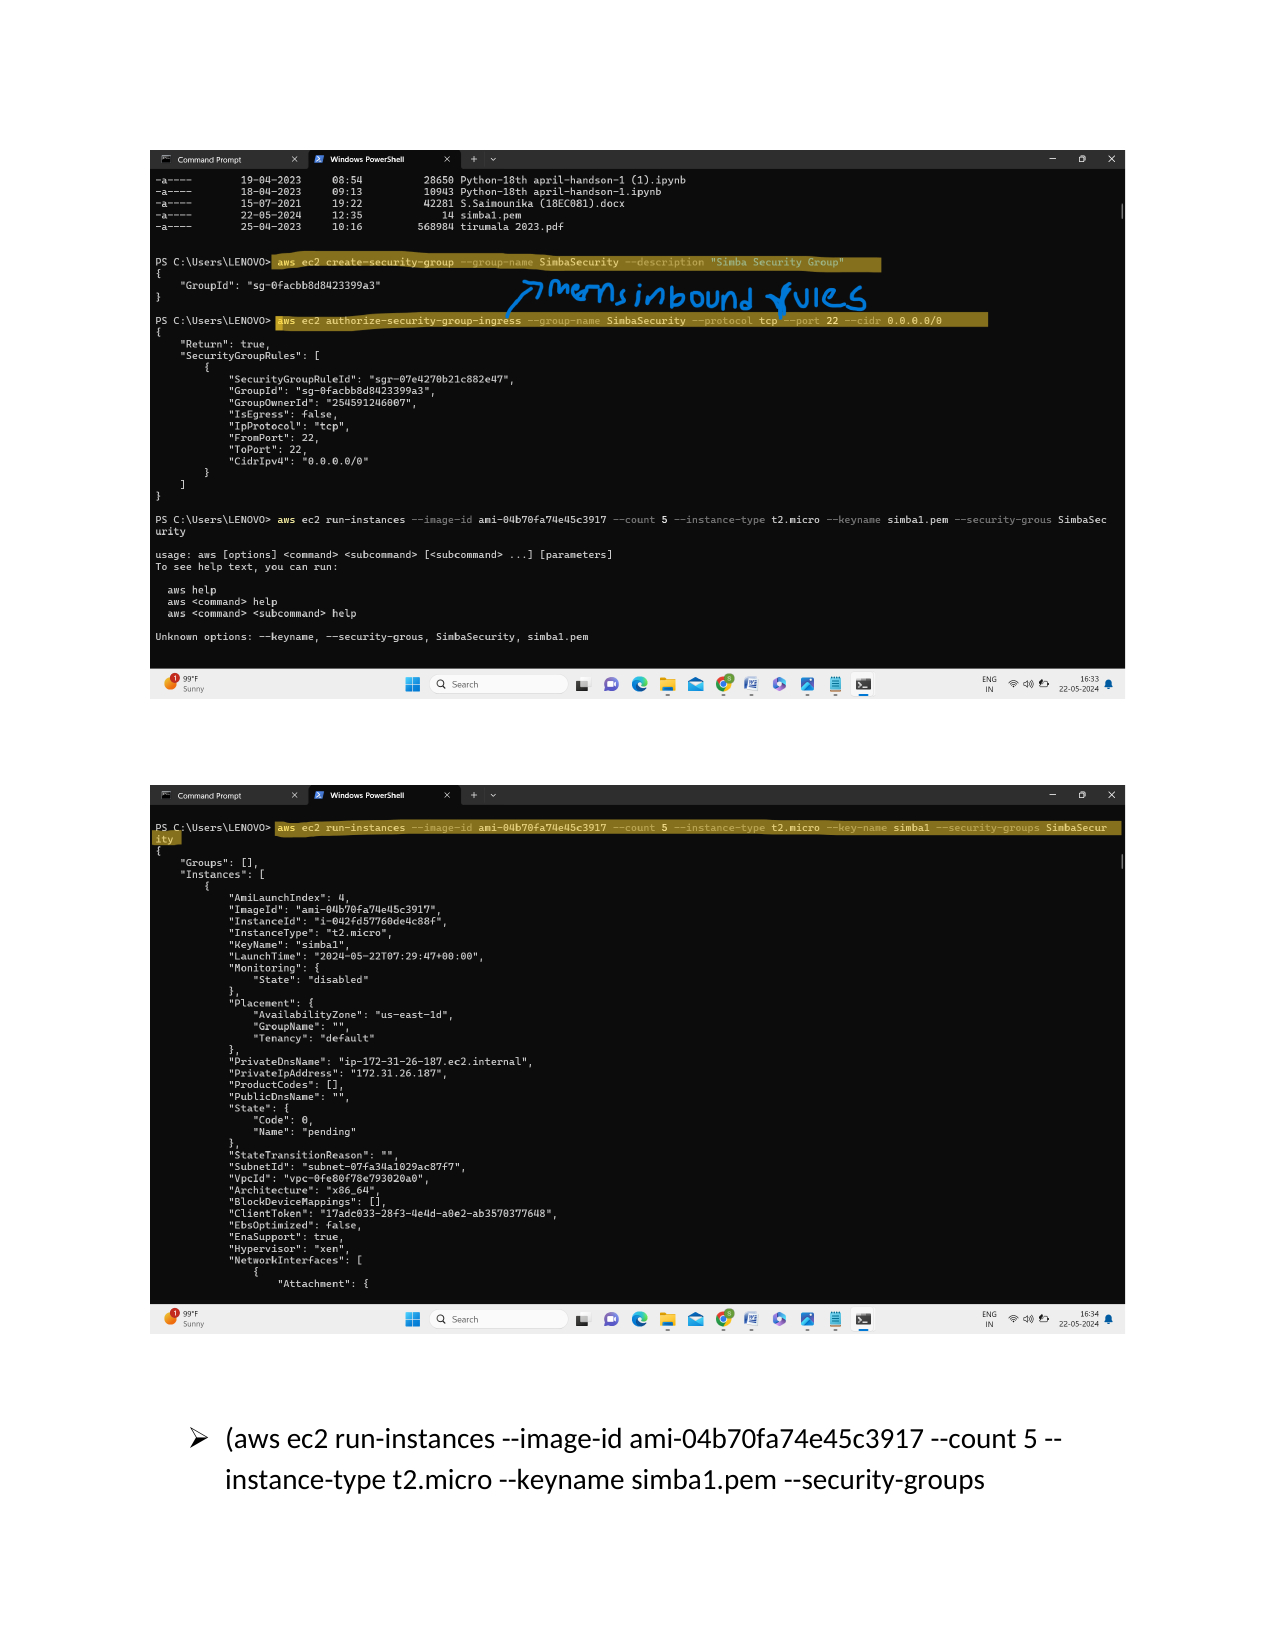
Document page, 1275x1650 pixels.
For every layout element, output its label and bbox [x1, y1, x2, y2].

picture [150, 150, 1125, 699]
list [187, 1420, 1125, 1497]
picture [150, 785, 1125, 1334]
